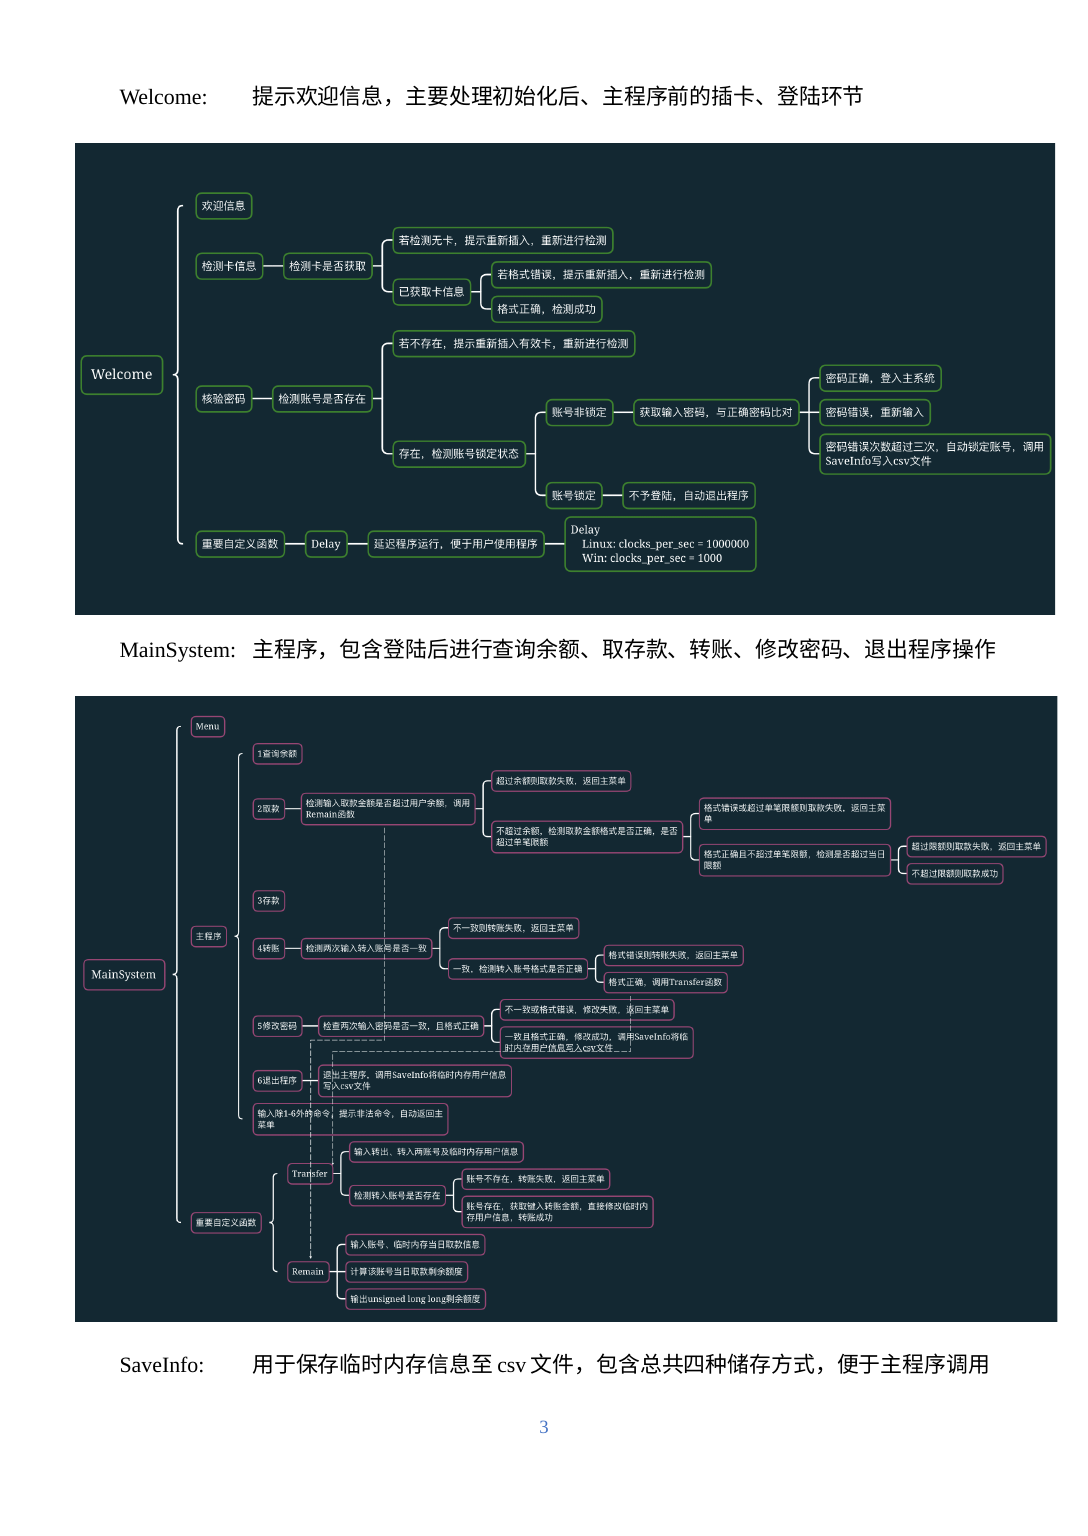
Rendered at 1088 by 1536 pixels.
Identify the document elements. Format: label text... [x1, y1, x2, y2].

picture [75, 143, 1055, 615]
text SaveInfo: 用于保存临时内存信息至csv文件，包含总共四种储存方式，便于主程序调用 [75, 1346, 1012, 1379]
text Welcome: 提示欢迎信息，主要处理初始化后、主程序前的插卡、登陆环节 [75, 79, 1012, 111]
picture [75, 696, 1058, 1322]
text MainSystem: 主程序，包含登陆后进行查询余额、取存款、转账、修改密码、退出程序操作 [75, 631, 1012, 664]
